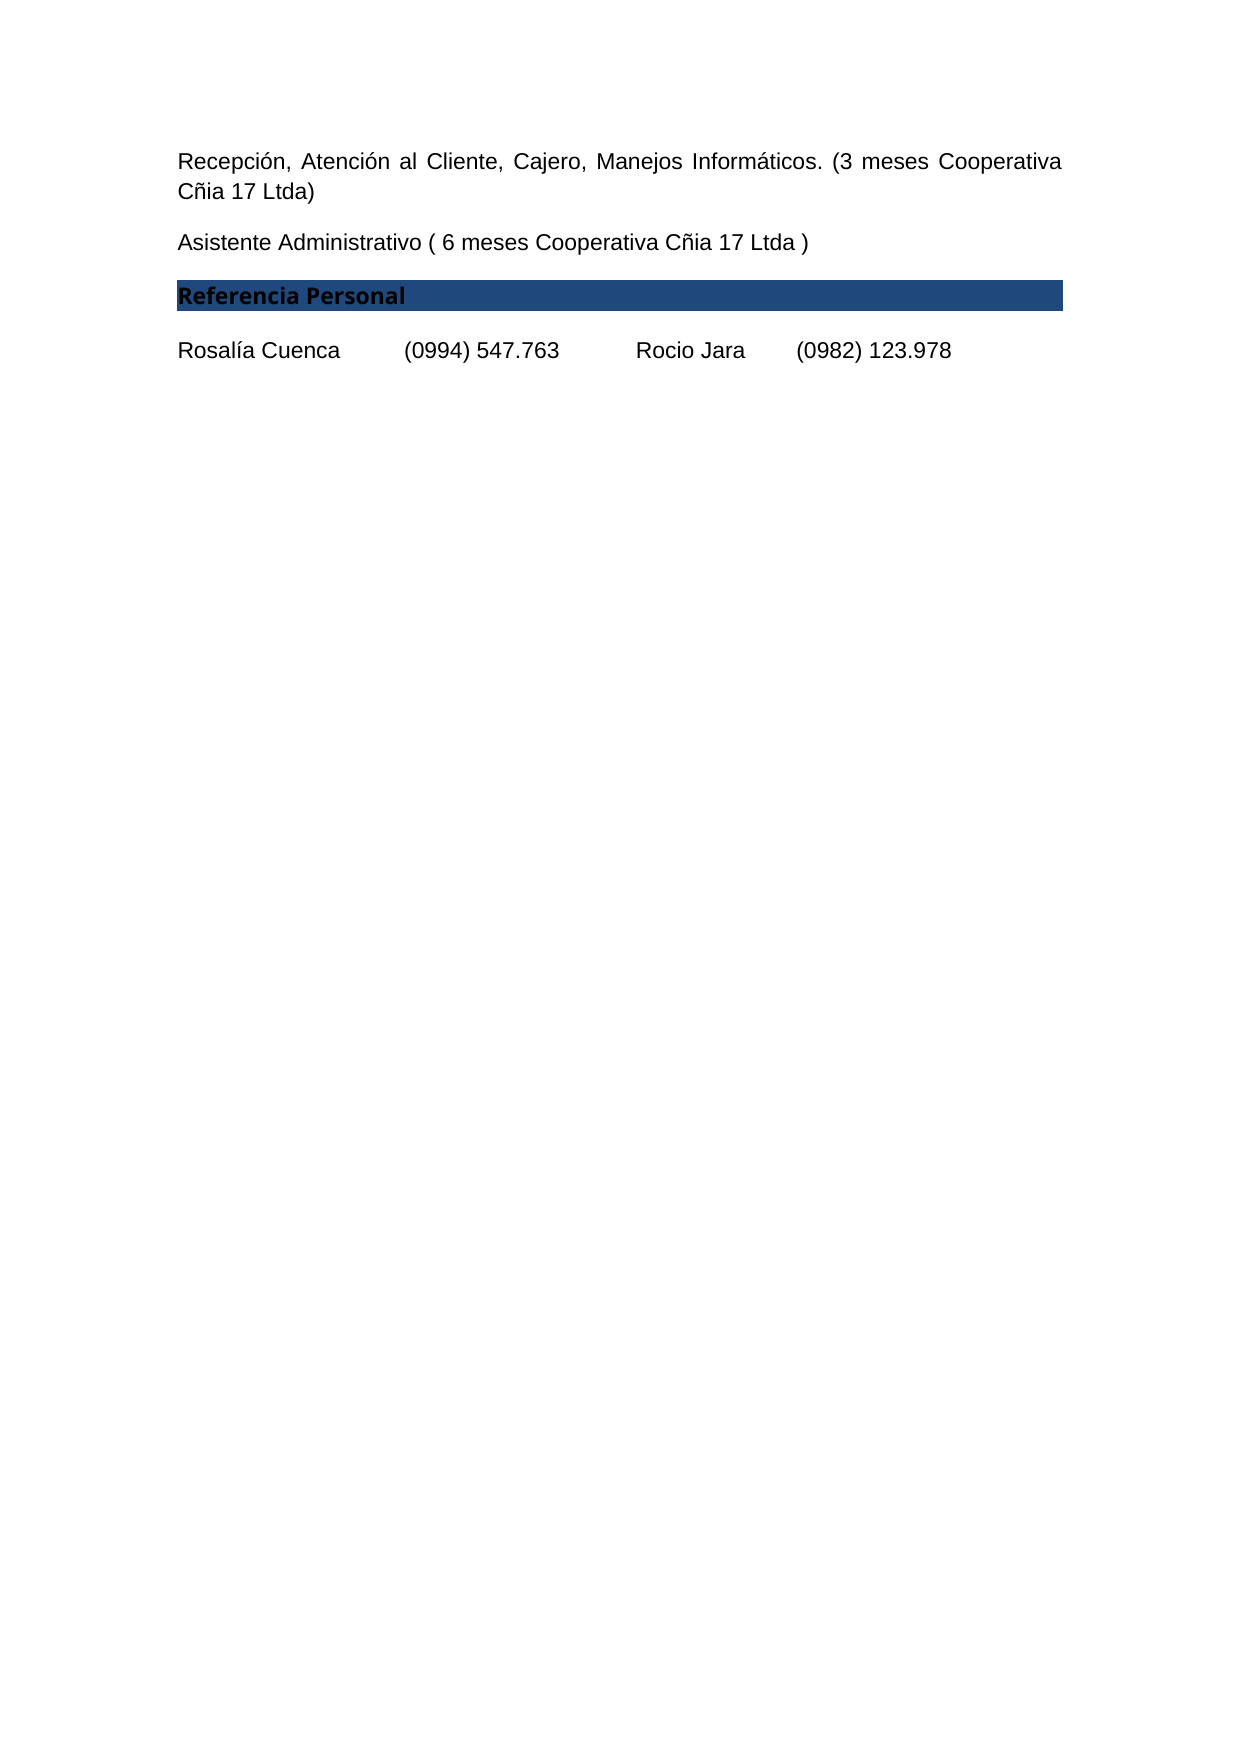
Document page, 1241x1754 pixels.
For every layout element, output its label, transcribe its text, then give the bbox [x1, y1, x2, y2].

text Referencia Personal [177, 280, 1063, 311]
text Asistente Administrativo ( 6 meses Cooperativa Cñia 17 Ltda ) [177, 229, 1063, 255]
text Rosalía Cuenca (0994) 547.763 Rocio Jara (0982) 123.978 [177, 337, 1063, 363]
text Recepción, Atención al Cliente, Cajero, Manejos Informáticos. (3 meses Cooperativa Cñia 17 Ltda) [177, 148, 1063, 204]
